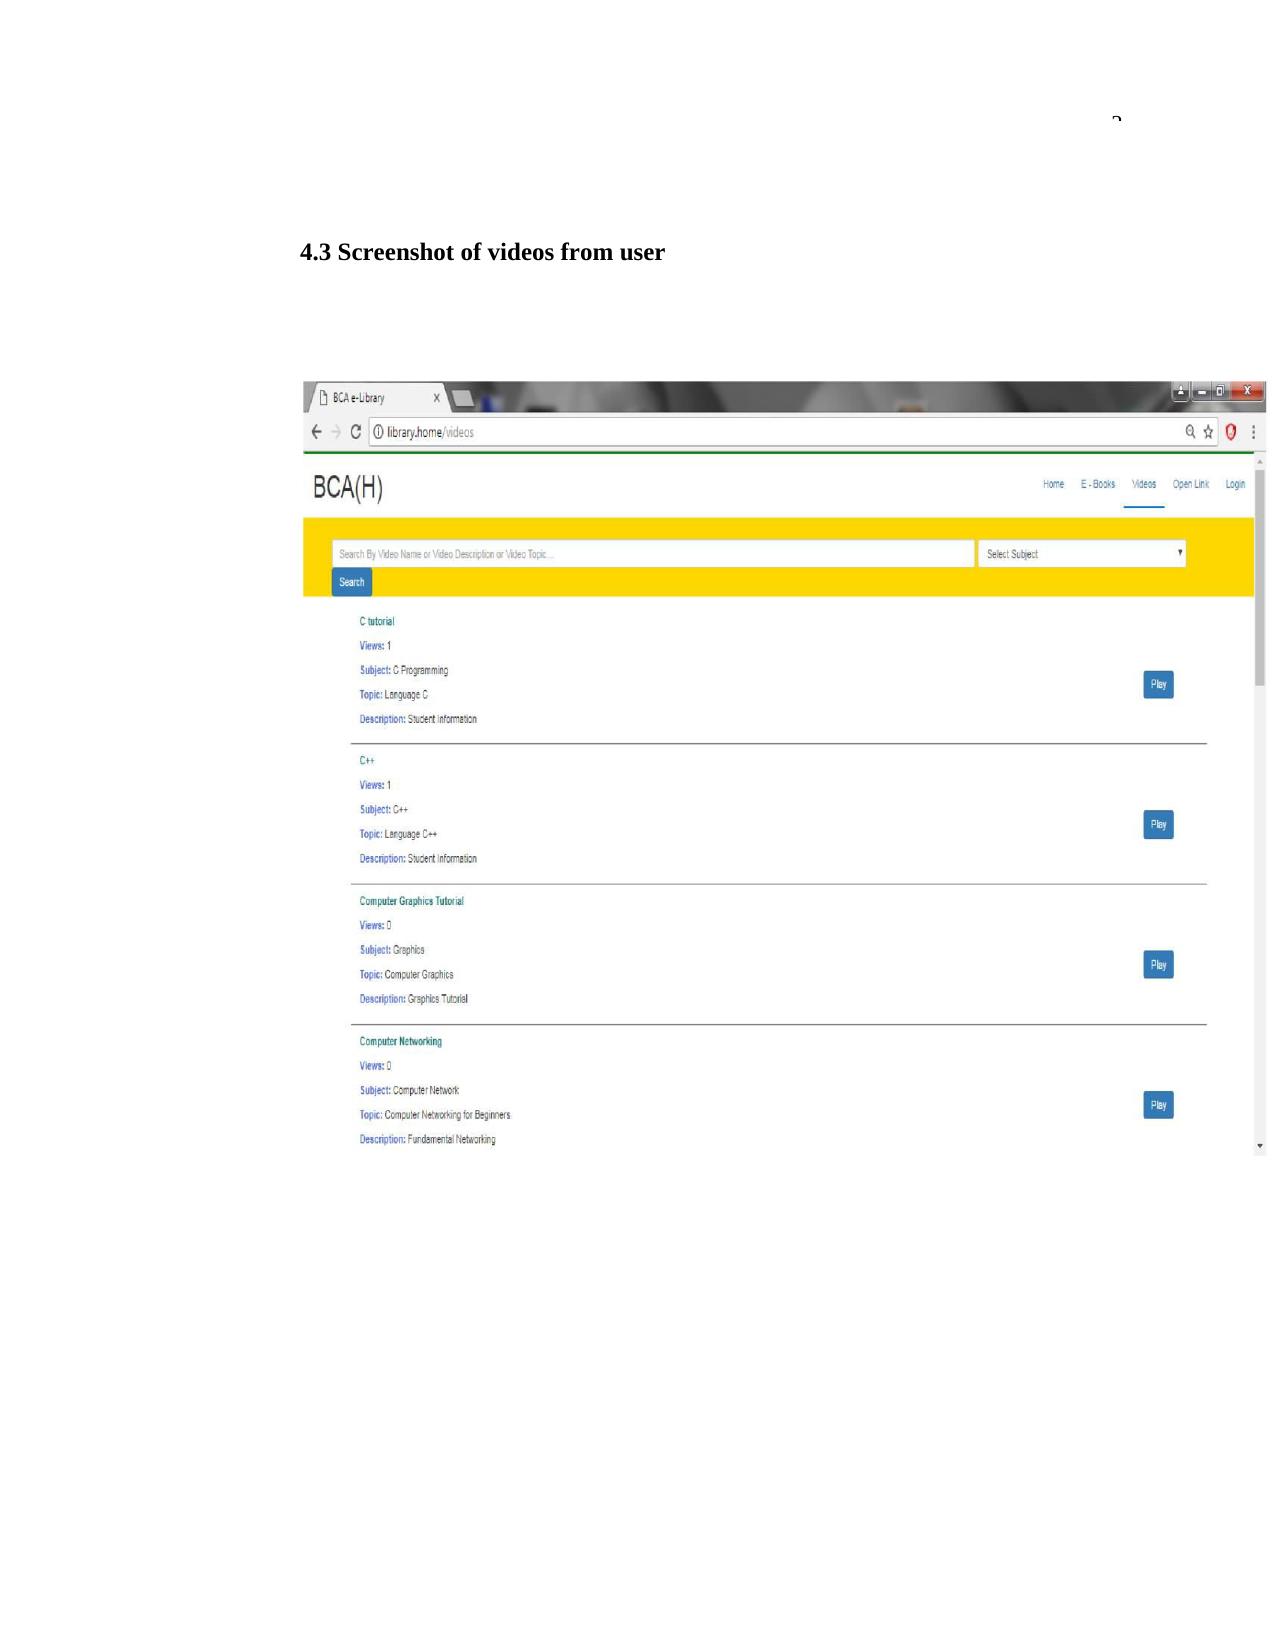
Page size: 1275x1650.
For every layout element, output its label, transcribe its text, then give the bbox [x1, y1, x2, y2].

picture [303, 381, 1270, 1156]
list Screenshot of videos from user [300, 237, 1275, 266]
